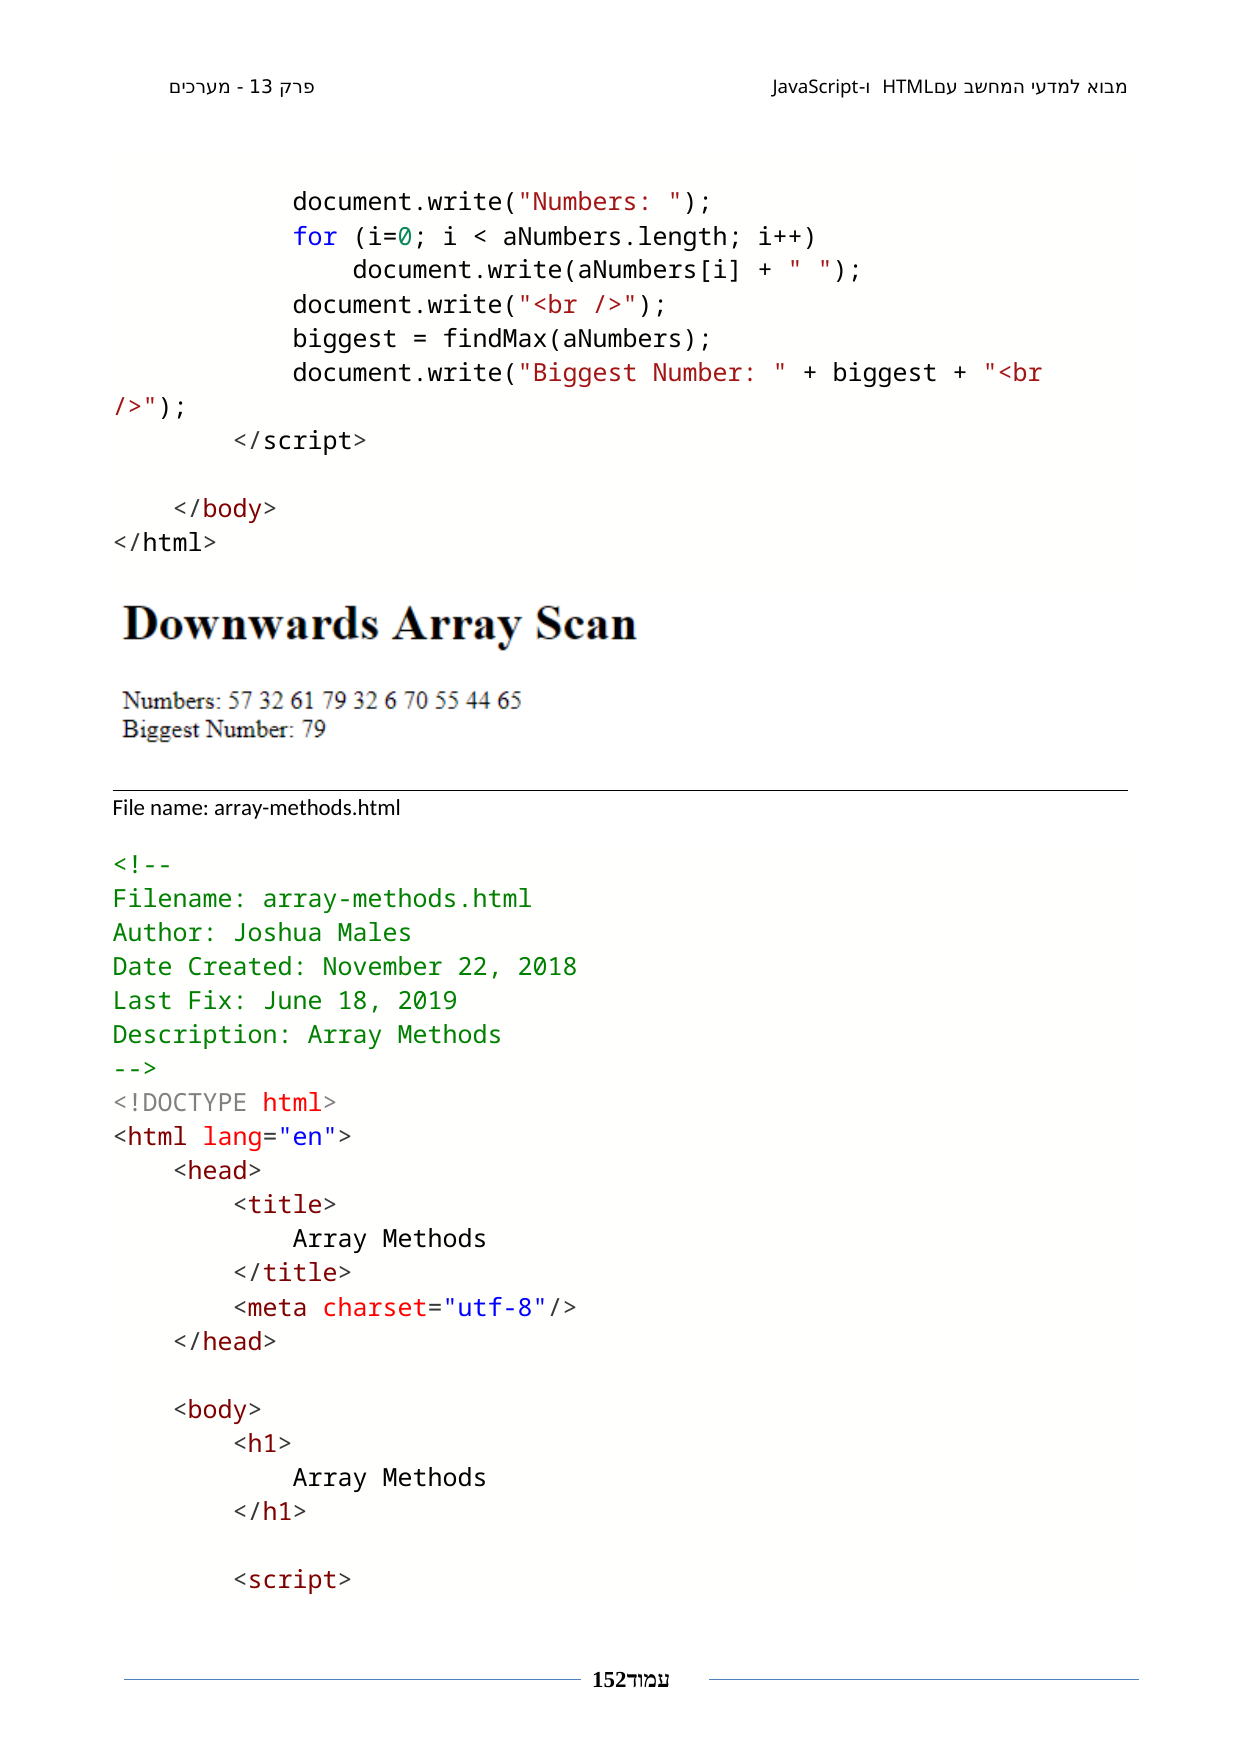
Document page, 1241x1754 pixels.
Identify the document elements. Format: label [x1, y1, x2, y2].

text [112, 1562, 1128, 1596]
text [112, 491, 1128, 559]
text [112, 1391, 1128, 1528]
picture [112, 592, 673, 766]
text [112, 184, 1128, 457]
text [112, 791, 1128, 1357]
